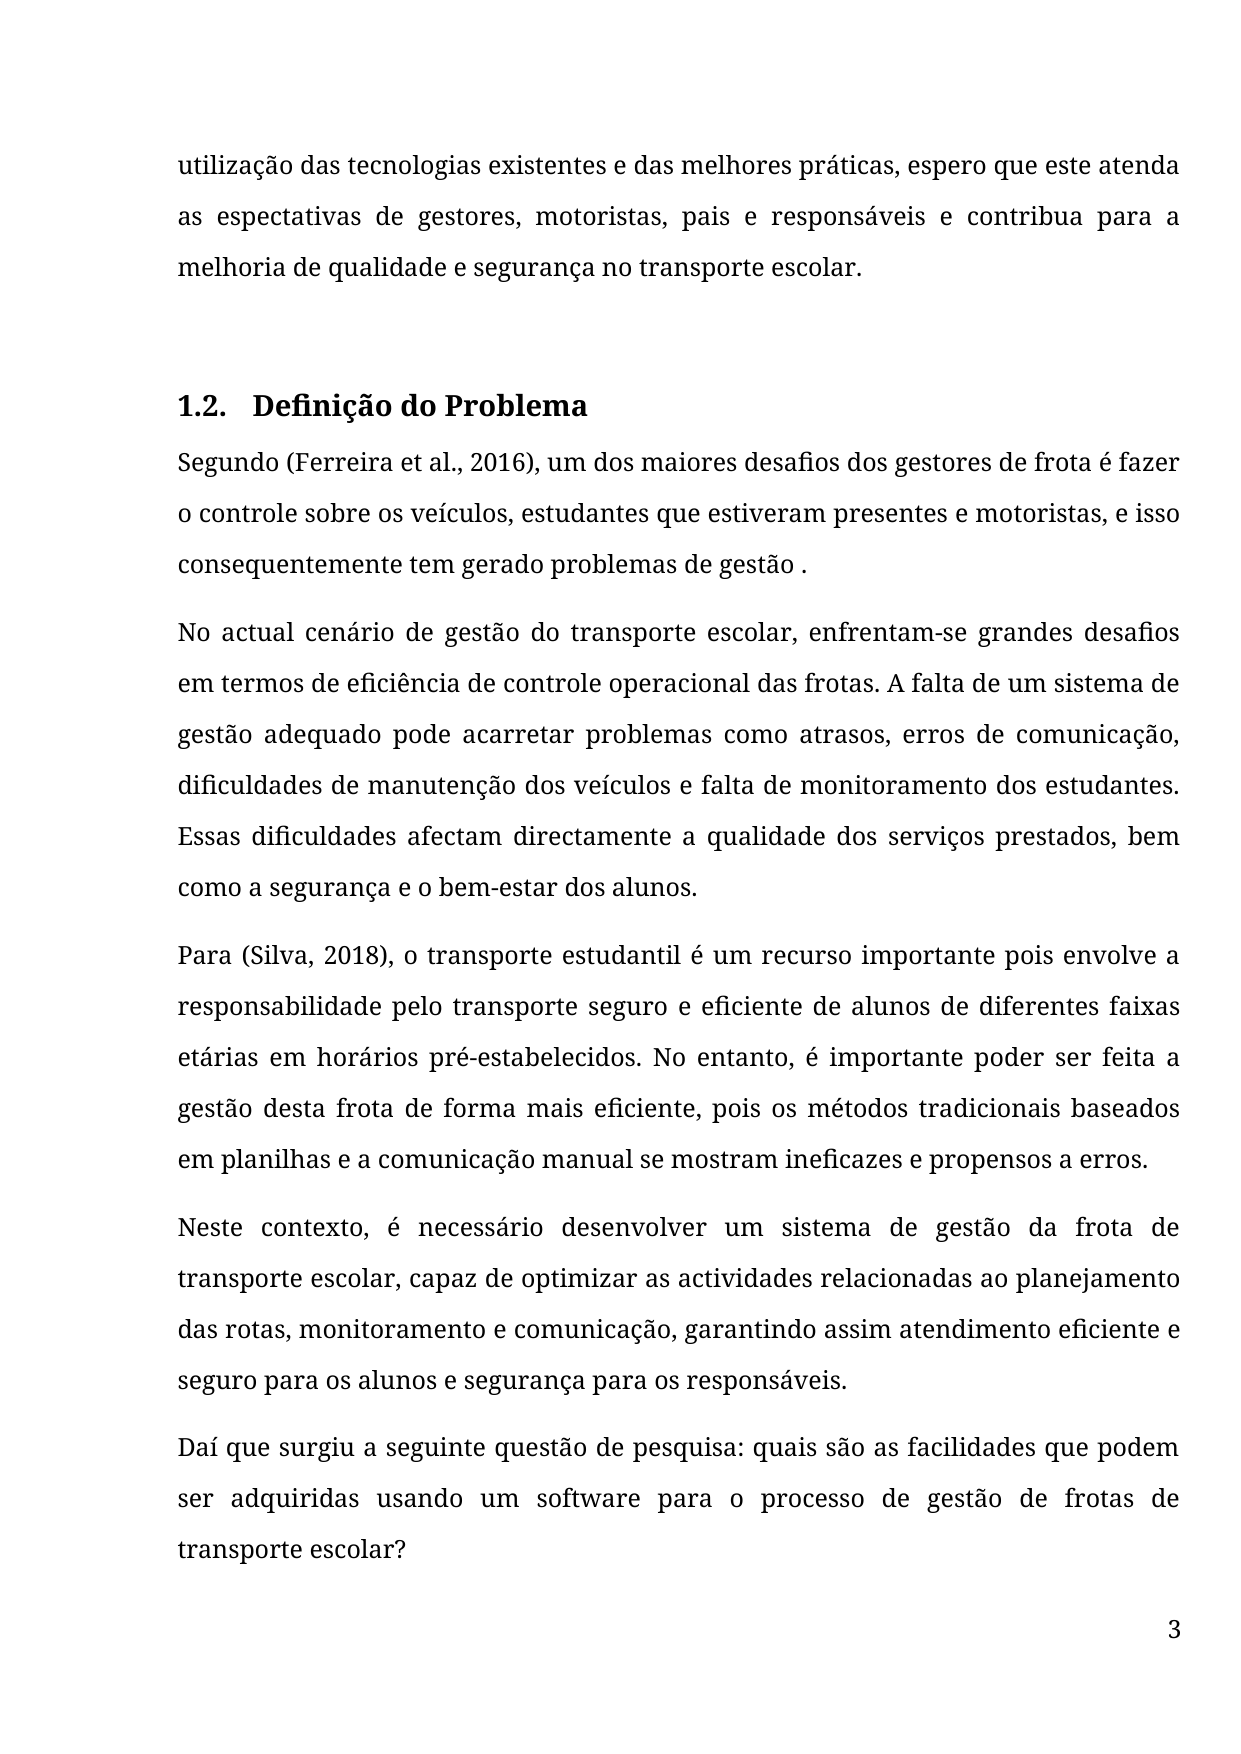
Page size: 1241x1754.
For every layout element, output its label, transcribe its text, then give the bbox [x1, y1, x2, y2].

text No actual cenário de gestão do transporte escolar, enfrentam-se grandes desafios em termos de eficiência de controle operacional das frotas. A falta de um sistema de gestão adequado pode acarretar problemas como atrasos, erros de comunicação, dificuldades de manutenção dos veículos e falta de monitoramento dos estudantes. Essas dificuldades afectam directamente a qualidade dos serviços prestados, bem como a segurança e o bem-estar dos alunos. [177, 614, 1181, 904]
text Para (Silva, 2018), o transporte estudantil é um recurso importante pois envolve a responsabilidade pelo transporte seguro e eficiente de alunos de diferentes faixas etárias em horários pré-estabelecidos. No entanto, é importante poder ser feita a gestão desta frota de forma mais eficiente, pois os métodos tradicionais baseados em planilhas e a comunicação manual se mostram ineficazes e propensos a erros. [177, 937, 1181, 1176]
text Neste contexto, é necessário desenvolver um sistema de gestão da frota de transporte escolar, capaz de optimizar as actividades relacionadas ao planejamento das rotas, monitoramento e comunicação, garantindo assim atendimento eficiente e seguro para os alunos e segurança para os responsáveis. [177, 1209, 1181, 1396]
subtitle Definição do Problema [177, 385, 1181, 425]
text Segundo (Ferreira et al., 2016), um dos maiores desafios dos gestores de frota é fazer o controle sobre os veículos, estudantes que estiveram presentes e motoristas, e isso consequentemente tem gerado problemas de gestão . [177, 445, 1181, 581]
